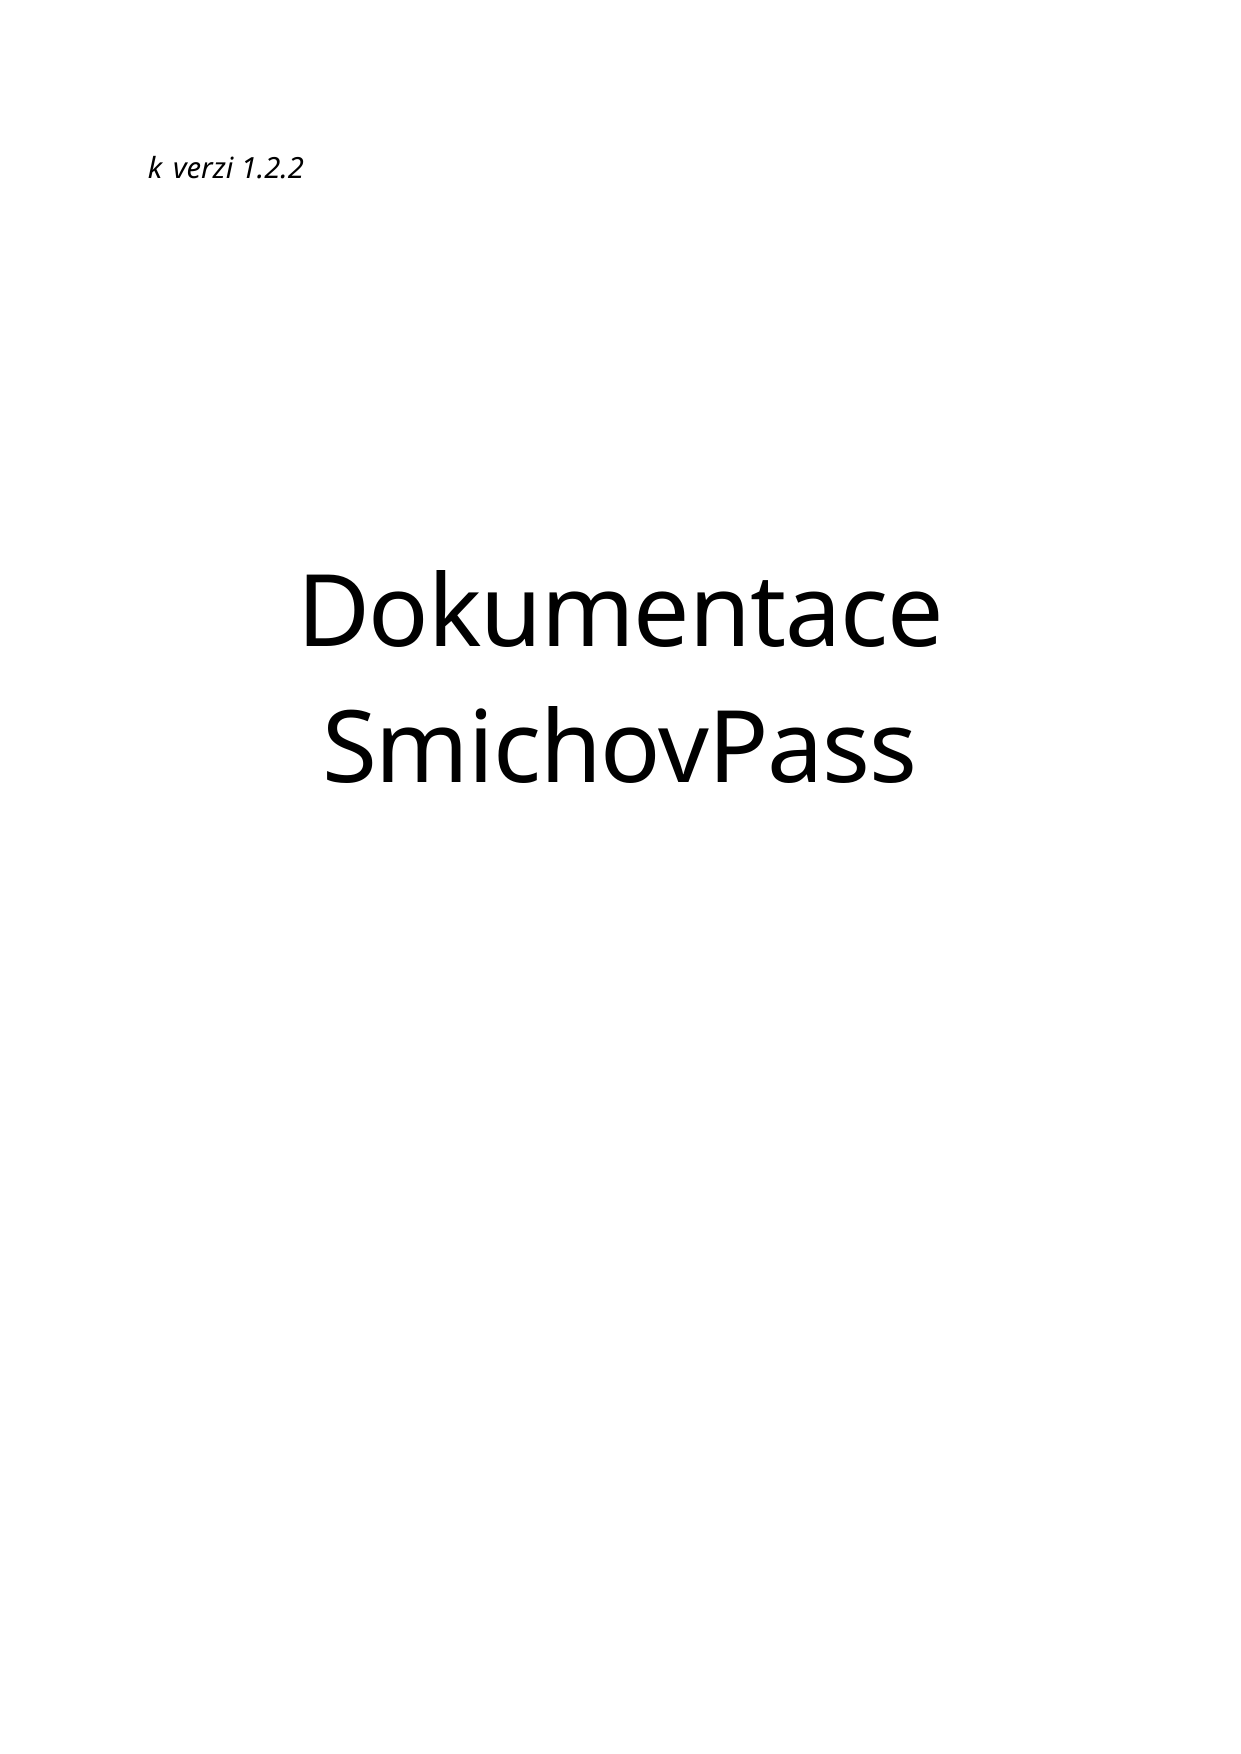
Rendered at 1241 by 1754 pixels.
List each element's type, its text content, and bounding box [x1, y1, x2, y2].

text k verzi 1.2.2 [148, 148, 1093, 187]
title Dokumentace SmichovPass [148, 539, 1093, 812]
